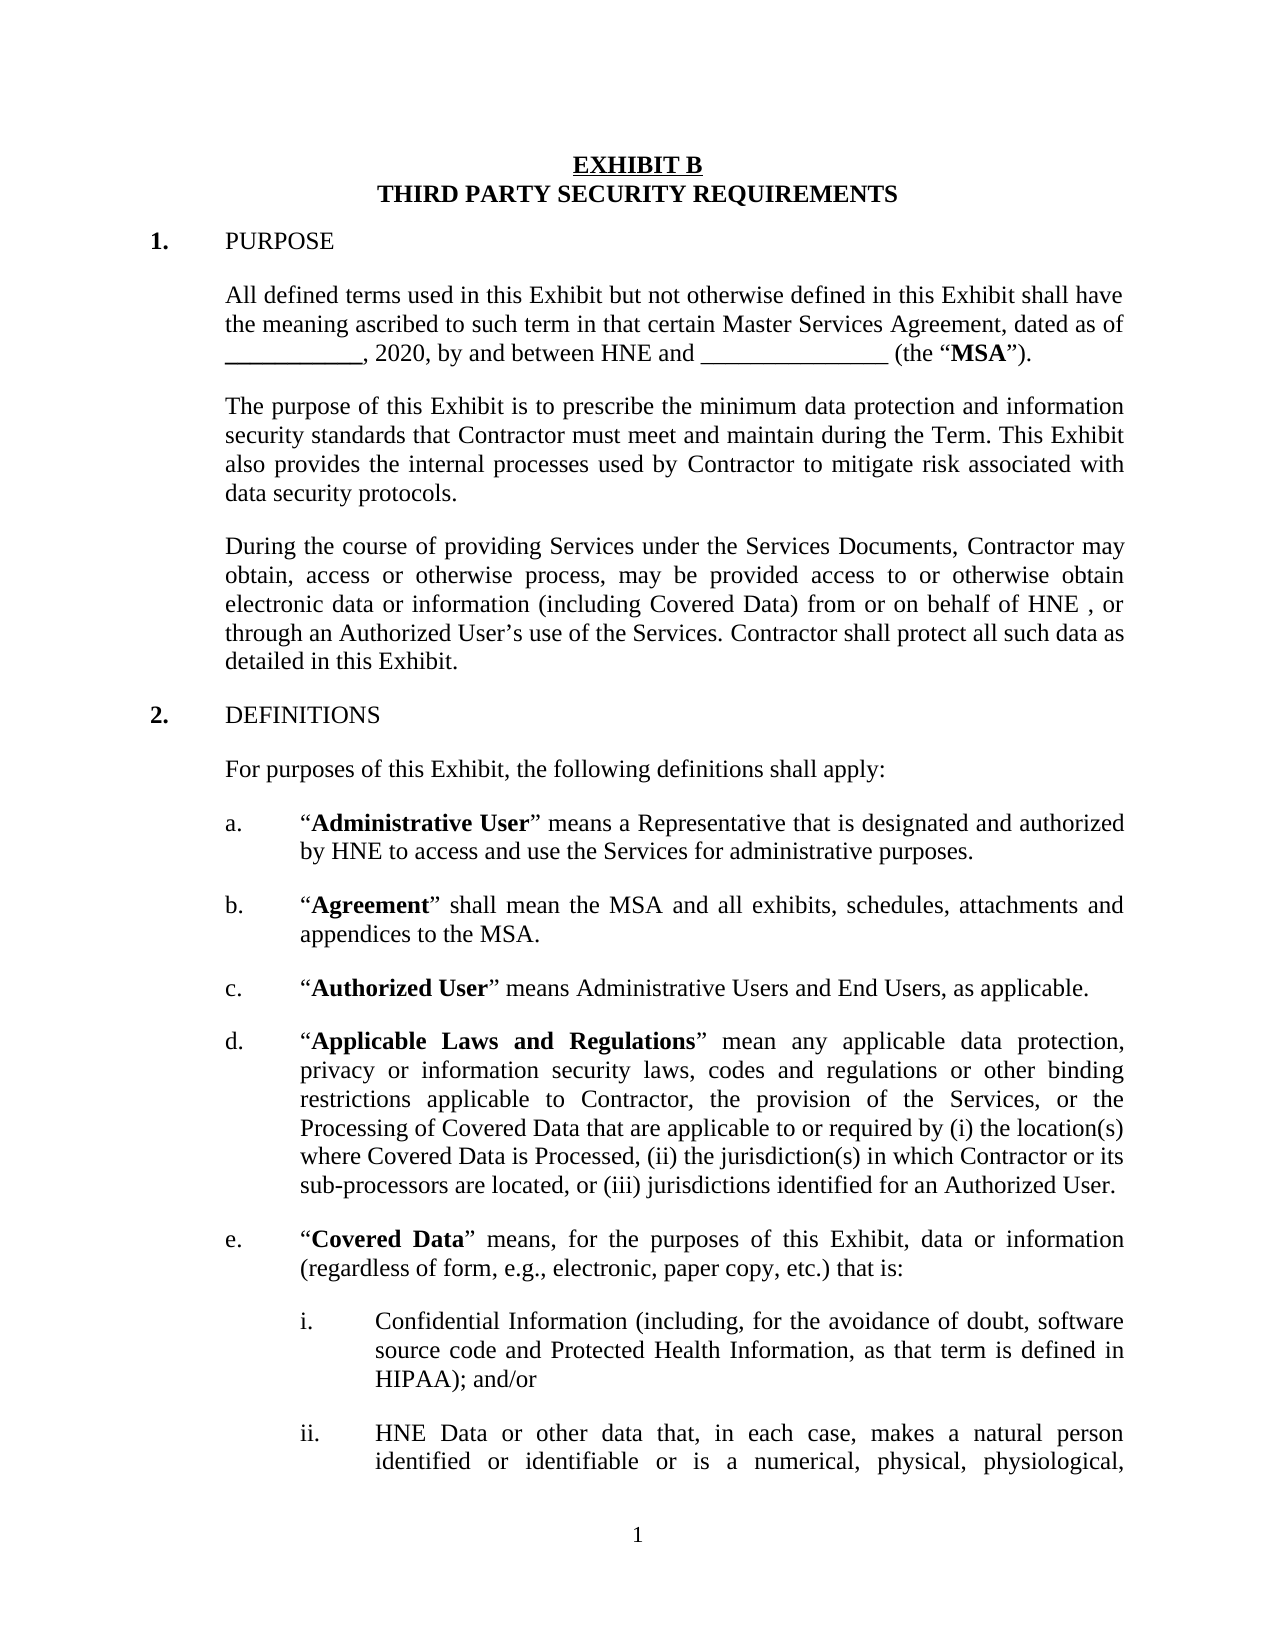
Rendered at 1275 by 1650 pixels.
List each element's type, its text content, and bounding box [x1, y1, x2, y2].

subtitle “Agreement” shall mean the MSA and all exhibits, schedules, attachments and appendices to the MSA. [225, 890, 1125, 948]
subtitle “Covered Data” means, for the purposes of this Exhibit, data or information (regardless of form, e.g., electronic, paper copy, etc.) that is: [225, 1224, 1125, 1281]
text EXHIBIT B [150, 150, 1125, 179]
subtitle DEFINITIONS [150, 700, 1125, 729]
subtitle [300, 1418, 1125, 1475]
subtitle “Authorized User” means Administrative Users and End Users, as applicable. [225, 973, 1125, 1001]
text THIRD PARTY SECURITY REQUIREMENTS [150, 179, 1125, 207]
subtitle “Administrative User” means a Representative that is designated and authorized by HNE to access and use the Services for administrative purposes. [225, 808, 1125, 865]
text The purpose of this Exhibit is to prescribe the minimum data protection and information security standards that Contractor must meet and maintain during the Term. This Exhibit also provides the internal processes used by Contractor to mitigate risk associated with data security protocols. [225, 391, 1125, 506]
subtitle “Applicable Laws and Regulations” mean any applicable data protection, privacy or information security laws, codes and regulations or other binding restrictions applicable to Contractor, the provision of the Services, or the Processing of Covered Data that are applicable to or required by (i) the location(s) where Covered Data is Processed, (ii) the jurisdiction(s) in which Contractor or its sub-processors are located, or (iii) jurisdictions identified for an Authorized User. [225, 1026, 1125, 1199]
subtitle PURPOSE [150, 226, 1125, 255]
text During the course of providing Services under the Services Documents, Contractor may obtain, access or otherwise process, may be provided access to or otherwise obtain electronic data or information (including Covered Data) from or on behalf of HNE , or through an Authorized User’s use of the Services. Contractor shall protect all such data as detailed in this Exhibit. [225, 531, 1125, 675]
text All defined terms used in this Exhibit but not otherwise defined in this Exhibit shall have the meaning ascribed to such term in that certain Master Services Agreement, dated as of ___________, 2020, by and between HNE and _______________ (the “MSA”). [225, 280, 1125, 366]
text For purposes of this Exhibit, the following definitions shall apply: [225, 754, 1125, 783]
subtitle Confidential Information (including, for the avoidance of doubt, software source code and Protected Health Information, as that term is defined in HIPAA); and/or [300, 1306, 1125, 1393]
